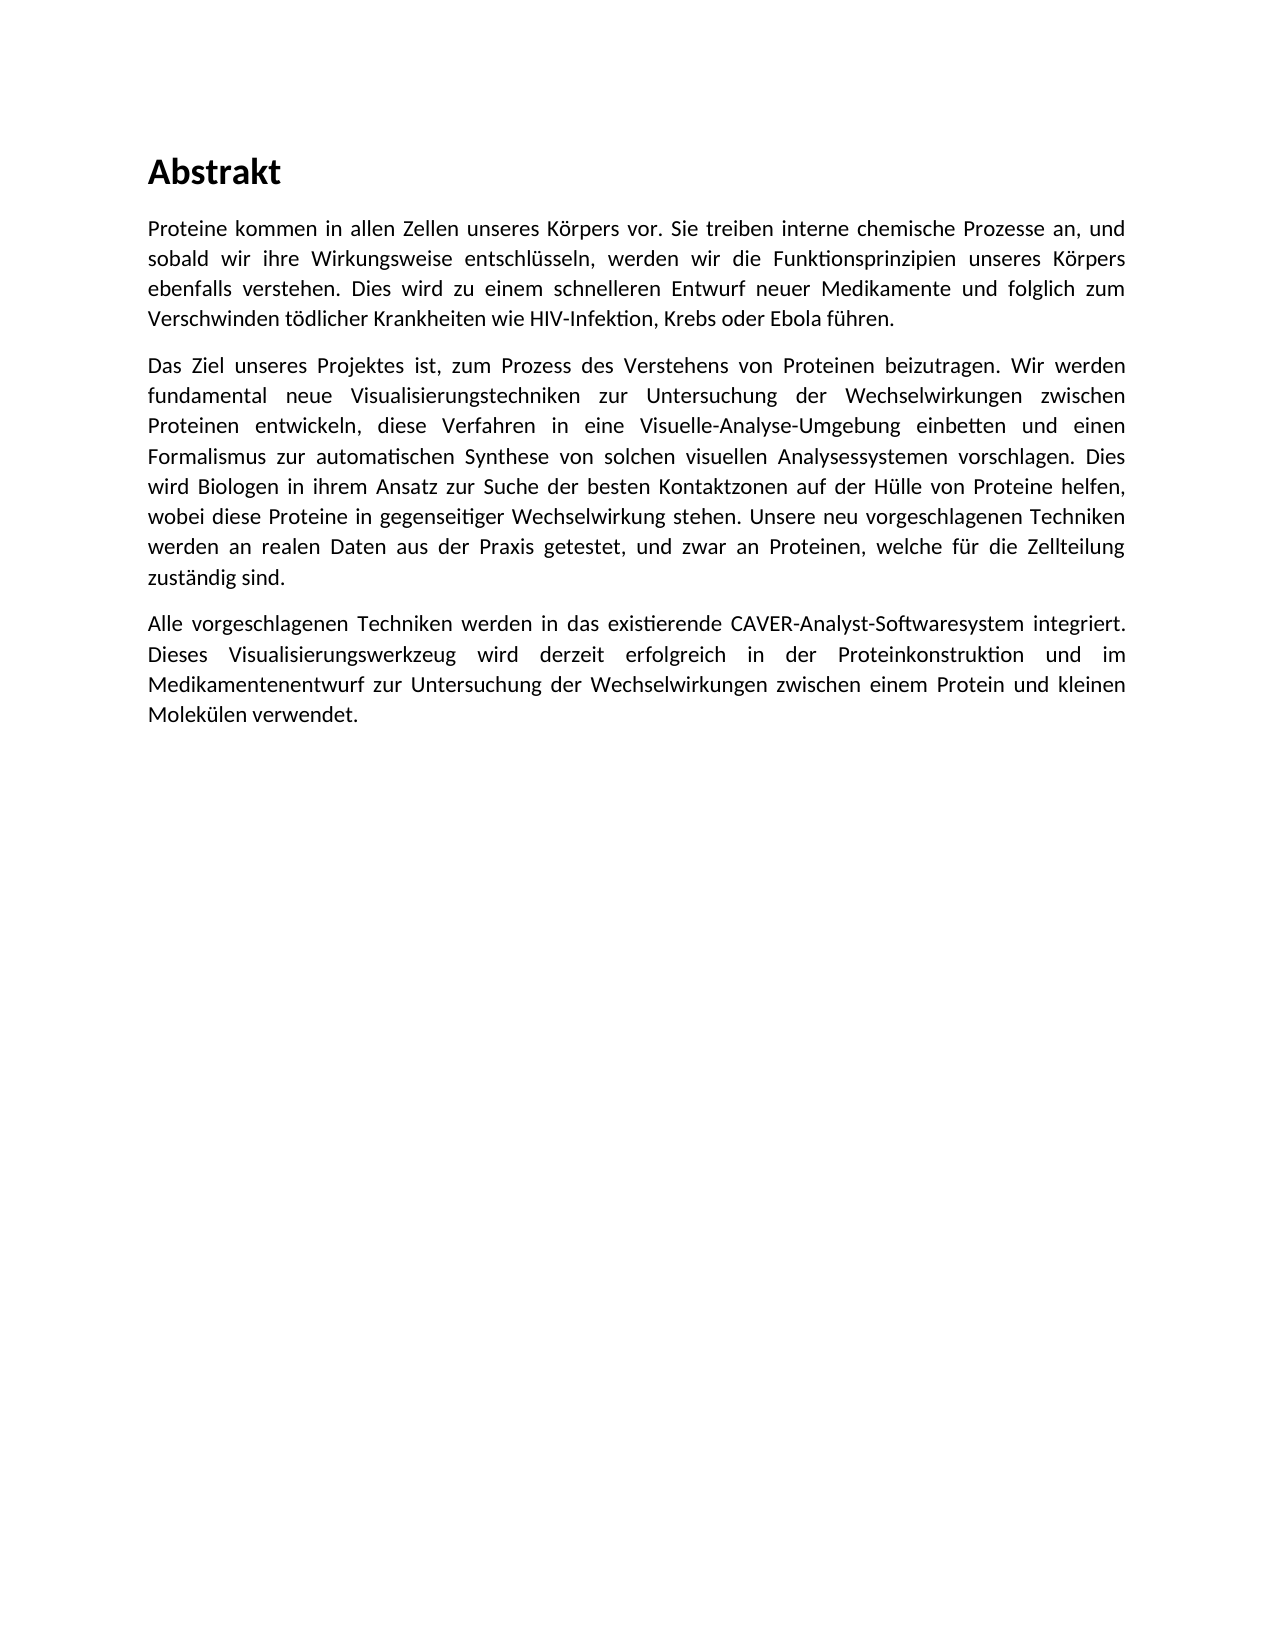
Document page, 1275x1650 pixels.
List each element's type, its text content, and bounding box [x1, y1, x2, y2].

text Abstrakt [148, 148, 1127, 193]
text Das Ziel unseres Projektes ist, zum Prozess des Verstehens von Proteinen beizutragen. Wir werden fundamental neue Visualisierungstechniken zur Untersuchung der Wechselwirkungen zwischen Proteinen entwickeln, diese Verfahren in eine Visuelle-Analyse-Umgebung einbetten und einen Formalismus zur automatischen Synthese von solchen visuellen Analysessystemen vorschlagen. Dies wird Biologen in ihrem Ansatz zur Suche der besten Kontaktzonen auf der Hülle von Proteine helfen, wobei diese Proteine in gegenseitiger Wechselwirkung stehen. Unsere neu vorgeschlagenen Techniken werden an realen Daten aus der Praxis getestet, und zwar an Proteinen, welche für die Zellteilung zuständig sind. [148, 351, 1127, 591]
text Proteine kommen in allen Zellen unseres Körpers vor. Sie treiben interne chemische Prozesse an, und sobald wir ihre Wirkungsweise entschlüsseln, werden wir die Funktionsprinzipien unseres Körpers ebenfalls verstehen. Dies wird zu einem schnelleren Entwurf neuer Medikamente und folglich zum Verschwinden tödlicher Krankheiten wie HIV-Infektion, Krebs oder Ebola führen. [148, 214, 1127, 332]
text Alle vorgeschlagenen Techniken werden in das existierende CAVER-Analyst-Softwaresystem integriert. Dieses Visualisierungswerkzeug wird derzeit erfolgreich in der Proteinkonstruktion und im Medikamentenentwurf zur Untersuchung der Wechselwirkungen zwischen einem Protein und kleinen Molekülen verwendet. [148, 609, 1127, 728]
